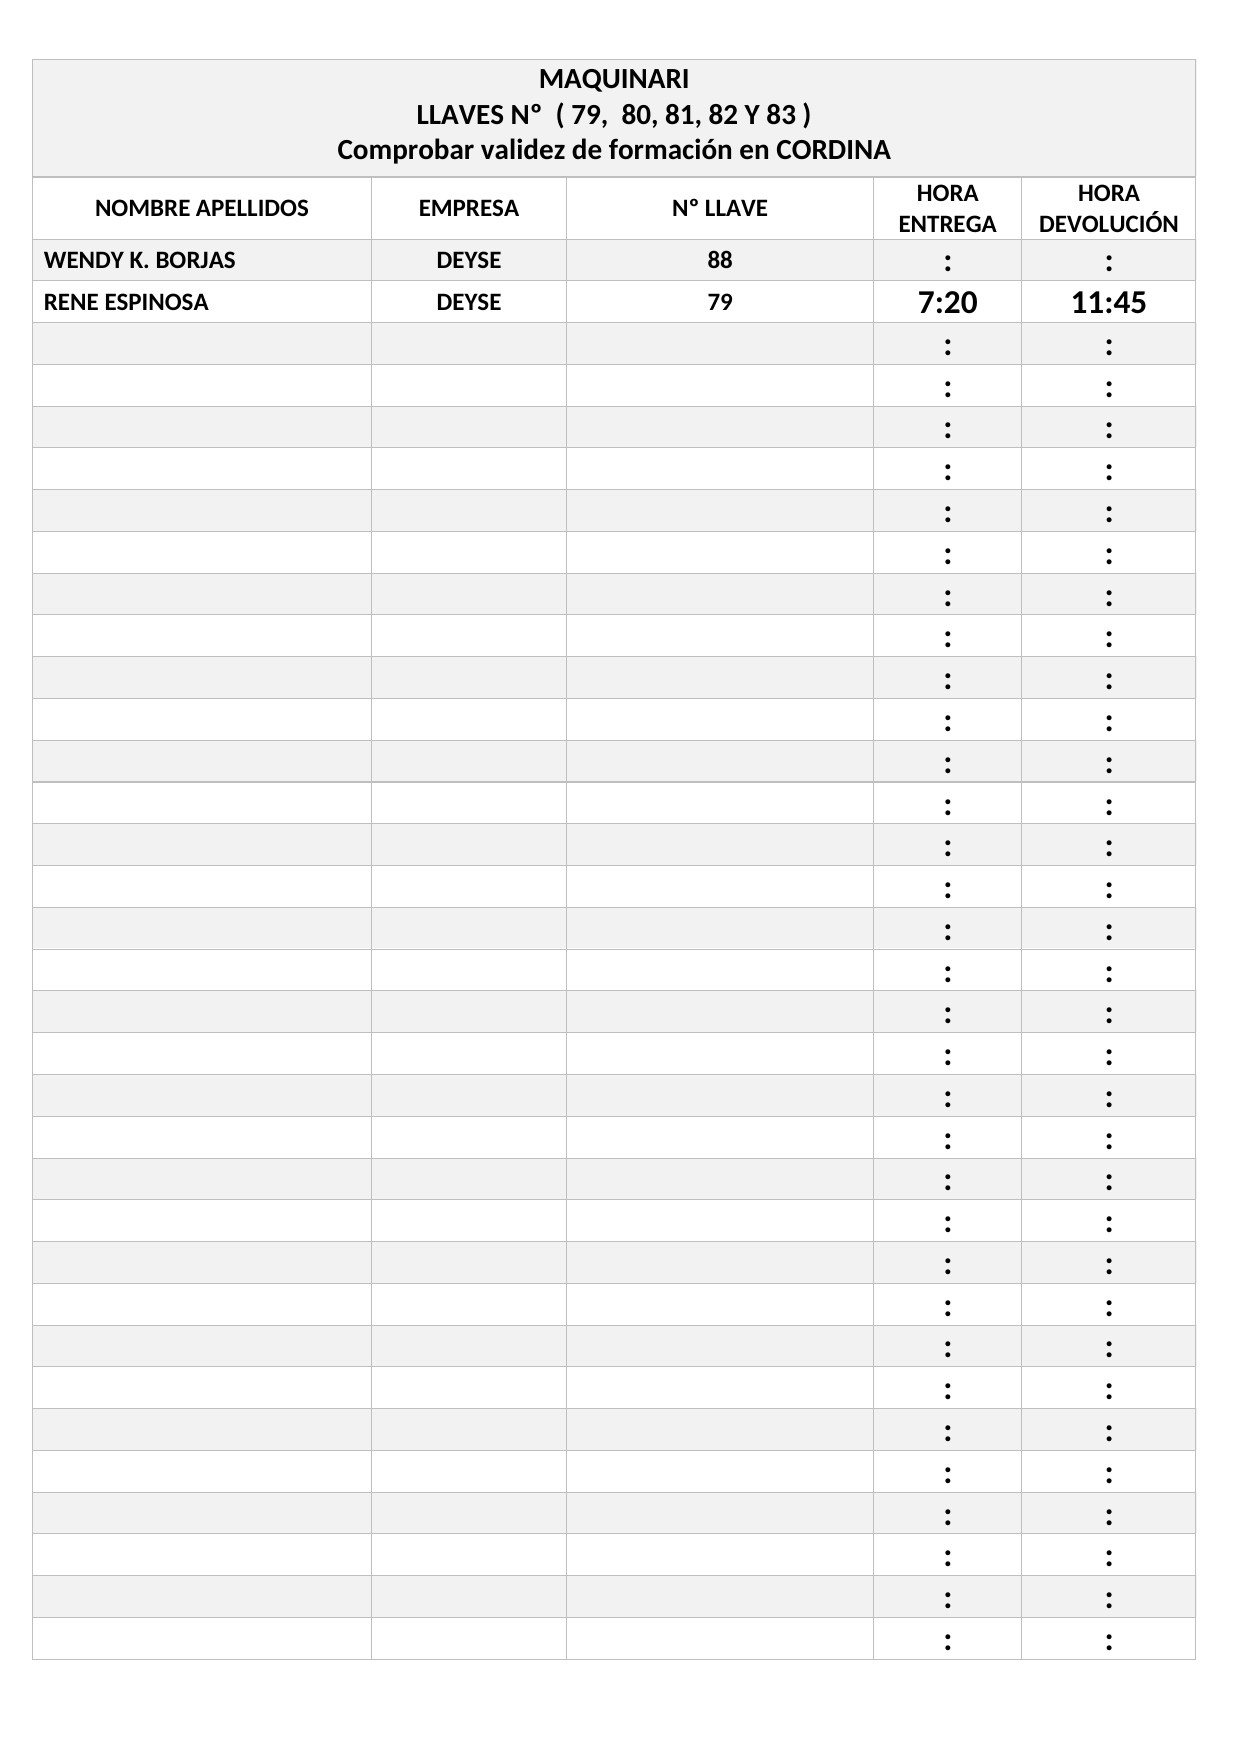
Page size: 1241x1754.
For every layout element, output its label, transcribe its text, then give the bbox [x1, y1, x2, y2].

table_cell : [874, 240, 1021, 280]
table_cell [567, 1159, 873, 1199]
table_cell : [1022, 1075, 1195, 1116]
table_cell HORA DEVOLUCIÓN [1022, 178, 1195, 238]
table_cell : [1022, 950, 1195, 990]
table_cell [567, 323, 873, 364]
table_cell [372, 1409, 566, 1450]
table_cell : [874, 657, 1021, 698]
table_cell : [1022, 1159, 1195, 1199]
table_cell : [1022, 1409, 1195, 1450]
table_cell [33, 657, 371, 698]
table_cell : [1022, 532, 1195, 573]
table_cell : [1022, 991, 1195, 1032]
table_cell : [874, 1284, 1021, 1324]
table_cell [372, 866, 566, 907]
table_cell : [1022, 741, 1195, 781]
table_cell : [874, 1033, 1021, 1074]
table_cell : [1022, 1117, 1195, 1157]
table_cell [567, 365, 873, 406]
table_cell : [1022, 1534, 1195, 1575]
table_cell : [874, 615, 1021, 656]
table_cell [33, 866, 371, 907]
table_cell : [874, 1159, 1021, 1199]
table_cell WENDY K. BORJAS [33, 240, 371, 280]
table_cell [372, 1200, 566, 1241]
table_cell : [874, 950, 1021, 990]
table_cell 79 [567, 281, 873, 322]
table_cell RENE ESPINOSA [33, 281, 371, 322]
table_cell [567, 1033, 873, 1074]
table_cell EMPRESA [372, 178, 566, 238]
table_cell [567, 950, 873, 990]
table_cell [33, 1326, 371, 1366]
table_cell [372, 532, 566, 573]
table_cell [567, 615, 873, 656]
table_cell : [1022, 1493, 1195, 1533]
table_cell [372, 1159, 566, 1199]
table_cell [33, 1576, 371, 1617]
table_cell : [874, 574, 1021, 614]
table_cell 88 [567, 240, 873, 280]
table_cell : [1022, 908, 1195, 948]
table_cell [33, 991, 371, 1032]
table_cell [33, 1618, 371, 1659]
table_cell : [874, 1493, 1021, 1533]
table_cell [372, 615, 566, 656]
table_cell : [1022, 1367, 1195, 1408]
table_cell NOMBRE APELLIDOS [33, 178, 371, 238]
table_cell : [874, 866, 1021, 907]
table_cell [567, 407, 873, 447]
table_cell [33, 1117, 371, 1157]
table_cell : [874, 1576, 1021, 1617]
table_cell [372, 741, 566, 781]
table_cell [372, 783, 566, 823]
table_cell : [1022, 365, 1195, 406]
table_cell [33, 699, 371, 740]
table_cell [567, 1367, 873, 1408]
table_cell [372, 407, 566, 447]
table_cell : [1022, 1242, 1195, 1283]
table_cell : [874, 1534, 1021, 1575]
table_cell [33, 615, 371, 656]
table_cell : [1022, 699, 1195, 740]
table_cell : [874, 448, 1021, 489]
table_cell [567, 1618, 873, 1659]
table_cell Nº LLAVE [567, 178, 873, 238]
table_cell [33, 1200, 371, 1241]
table_cell DEYSE [372, 240, 566, 280]
table_cell [567, 1284, 873, 1324]
table_cell [372, 1326, 566, 1366]
table_cell [372, 657, 566, 698]
table_cell : [874, 699, 1021, 740]
table_cell [372, 1284, 566, 1324]
table_cell [567, 574, 873, 614]
table_cell [567, 1117, 873, 1157]
table_cell [567, 1451, 873, 1492]
table_cell MAQUINARI LLAVES Nº ( 79, 80, 81, 82 Y 83 ) Comprobar validez de formación en CORDINA [33, 60, 1195, 176]
table_cell : [874, 490, 1021, 531]
table_cell : [874, 407, 1021, 447]
table_cell [372, 699, 566, 740]
table_cell [372, 824, 566, 865]
table_cell : [874, 365, 1021, 406]
table_cell [567, 1200, 873, 1241]
table_cell [33, 574, 371, 614]
table_cell [567, 490, 873, 531]
table_cell [33, 824, 371, 865]
table_cell : [1022, 240, 1195, 280]
table_cell [372, 1451, 566, 1492]
table_cell [33, 950, 371, 990]
table_cell [33, 1409, 371, 1450]
table_cell 11:45 [1022, 281, 1195, 322]
table_cell : [874, 908, 1021, 948]
table_cell : [1022, 1284, 1195, 1324]
table_cell : [874, 323, 1021, 364]
table_cell [567, 448, 873, 489]
table_cell : [874, 1075, 1021, 1116]
table_cell : [874, 1200, 1021, 1241]
table_cell [372, 1618, 566, 1659]
table_cell [33, 783, 371, 823]
table_cell [33, 908, 371, 948]
table_cell [33, 741, 371, 781]
table_cell [567, 1242, 873, 1283]
table_cell : [1022, 407, 1195, 447]
table_cell [372, 448, 566, 489]
table_cell [372, 950, 566, 990]
table_cell : [874, 1242, 1021, 1283]
table_cell [33, 1534, 371, 1575]
table_cell : [1022, 1033, 1195, 1074]
table_cell [33, 490, 371, 531]
table_cell : [1022, 783, 1195, 823]
table_cell : [874, 1326, 1021, 1366]
table_cell [567, 824, 873, 865]
table_cell [567, 1075, 873, 1116]
table_cell : [1022, 1618, 1195, 1659]
table_cell [372, 1117, 566, 1157]
table_cell : [1022, 323, 1195, 364]
table_cell [567, 908, 873, 948]
table_cell : [874, 532, 1021, 573]
table_cell [33, 323, 371, 364]
table_cell [567, 783, 873, 823]
table_cell [33, 448, 371, 489]
table_cell : [874, 1117, 1021, 1157]
table_cell [372, 574, 566, 614]
table_cell : [874, 1451, 1021, 1492]
table_cell [33, 1242, 371, 1283]
table_cell [567, 1576, 873, 1617]
table_cell : [1022, 824, 1195, 865]
table_cell : [874, 991, 1021, 1032]
table_cell [567, 657, 873, 698]
table_cell [567, 1493, 873, 1533]
table_cell [372, 1576, 566, 1617]
table_cell : [1022, 657, 1195, 698]
table_cell [33, 1159, 371, 1199]
table_cell : [1022, 1576, 1195, 1617]
table_cell [567, 991, 873, 1032]
table_cell [567, 866, 873, 907]
table_cell [372, 490, 566, 531]
table_cell [372, 1367, 566, 1408]
table_cell [33, 1493, 371, 1533]
table_cell [33, 365, 371, 406]
table_cell [567, 741, 873, 781]
table_cell DEYSE [372, 281, 566, 322]
table_cell : [1022, 866, 1195, 907]
table_cell [372, 1075, 566, 1116]
table_cell : [874, 1409, 1021, 1450]
table_cell [372, 323, 566, 364]
table_cell [567, 699, 873, 740]
table_cell [33, 532, 371, 573]
table_cell [372, 908, 566, 948]
table_cell [33, 1075, 371, 1116]
table_cell : [1022, 1451, 1195, 1492]
table_cell : [1022, 448, 1195, 489]
table_cell [372, 1493, 566, 1533]
table_cell [33, 1451, 371, 1492]
table_cell [372, 1242, 566, 1283]
table_cell [33, 407, 371, 447]
table_cell [567, 1534, 873, 1575]
table_cell : [1022, 615, 1195, 656]
table_cell 7:20 [874, 281, 1021, 322]
table_cell : [874, 741, 1021, 781]
table_cell : [874, 824, 1021, 865]
table_cell HORA ENTREGA [874, 178, 1021, 238]
table_cell : [1022, 1200, 1195, 1241]
table_cell : [874, 1618, 1021, 1659]
table_cell : [1022, 1326, 1195, 1366]
table_cell : [1022, 490, 1195, 531]
table_cell [372, 1534, 566, 1575]
table_cell [567, 1326, 873, 1366]
table_cell [567, 532, 873, 573]
table_cell [33, 1033, 371, 1074]
table_cell [372, 1033, 566, 1074]
table_cell [33, 1284, 371, 1324]
table_cell : [874, 1367, 1021, 1408]
table_cell : [1022, 574, 1195, 614]
table_cell [372, 365, 566, 406]
table_cell : [874, 783, 1021, 823]
table_cell [372, 991, 566, 1032]
table_cell [33, 1367, 371, 1408]
table_cell [567, 1409, 873, 1450]
